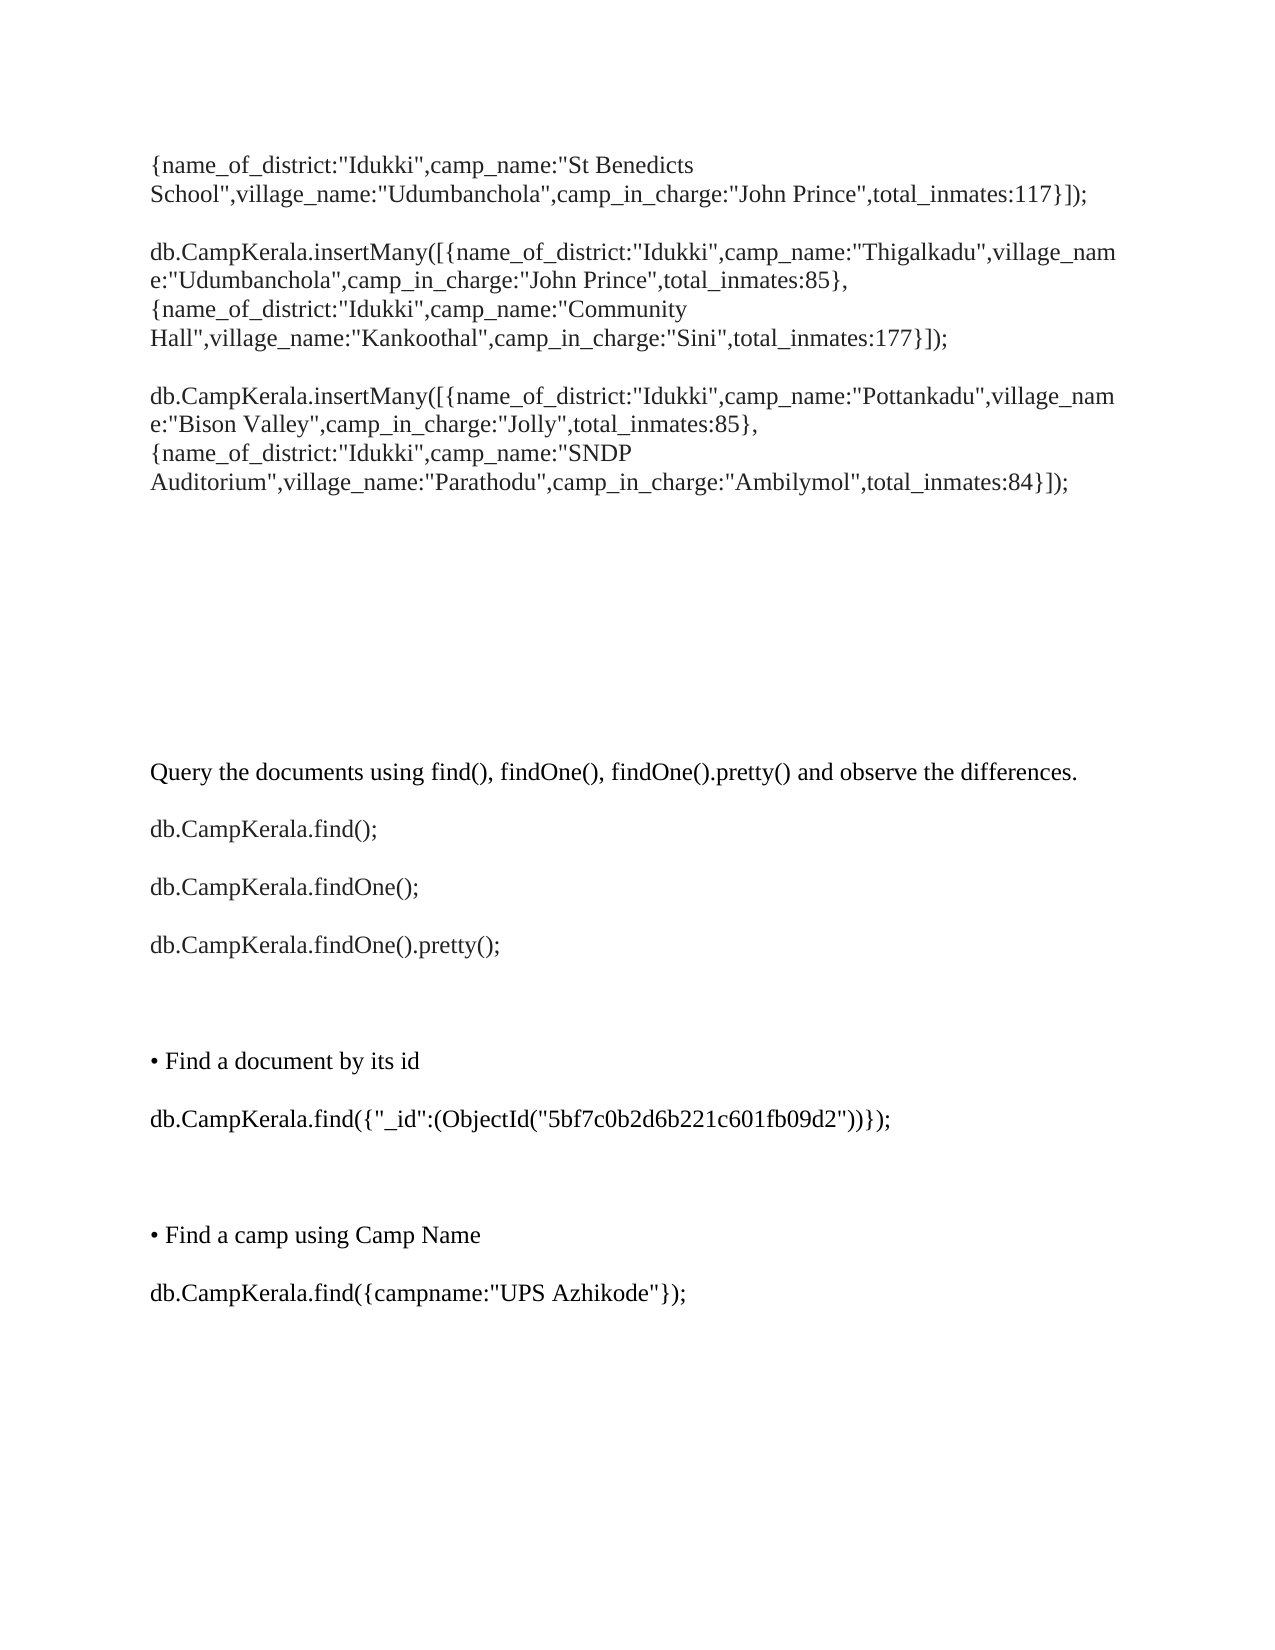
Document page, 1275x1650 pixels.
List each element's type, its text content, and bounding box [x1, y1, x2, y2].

text • Find a camp using Camp Name [150, 1220, 1125, 1249]
text db.CampKerala.find({campname:"UPS Azhikode"}); [150, 1278, 1125, 1307]
text db.CampKerala.find({"_id":(ObjectId("5bf7c0b2d6b221c601fb09d2"))}); [150, 1104, 1125, 1133]
text db.CampKerala.insertMany([{name_of_district:"Idukki",camp_name:"Thigalkadu",village_name:"Udumbanchola",camp_in_charge:"John Prince",total_inmates:85},{name_of_district:"Idukki",camp_name:"Community Hall",village_name:"Kankoothal",camp_in_charge:"Sini",total_inmates:177}]); [150, 237, 1125, 352]
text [150, 150, 1125, 207]
text db.CampKerala.find(); [150, 814, 1125, 843]
text • Find a document by its id [150, 1046, 1125, 1075]
text db.CampKerala.insertMany([{name_of_district:"Idukki",camp_name:"Pottankadu",village_name:"Bison Valley",camp_in_charge:"Jolly",total_inmates:85},{name_of_district:"Idukki",camp_name:"SNDP Auditorium",village_name:"Parathodu",camp_in_charge:"Ambilymol",total_inmates:84}]); [150, 381, 1125, 496]
text Query the documents using find(), findOne(), findOne().pretty() and observe the differences. [150, 757, 1125, 785]
text db.CampKerala.findOne(); [150, 872, 1125, 901]
text db.CampKerala.findOne().pretty(); [150, 930, 1125, 959]
